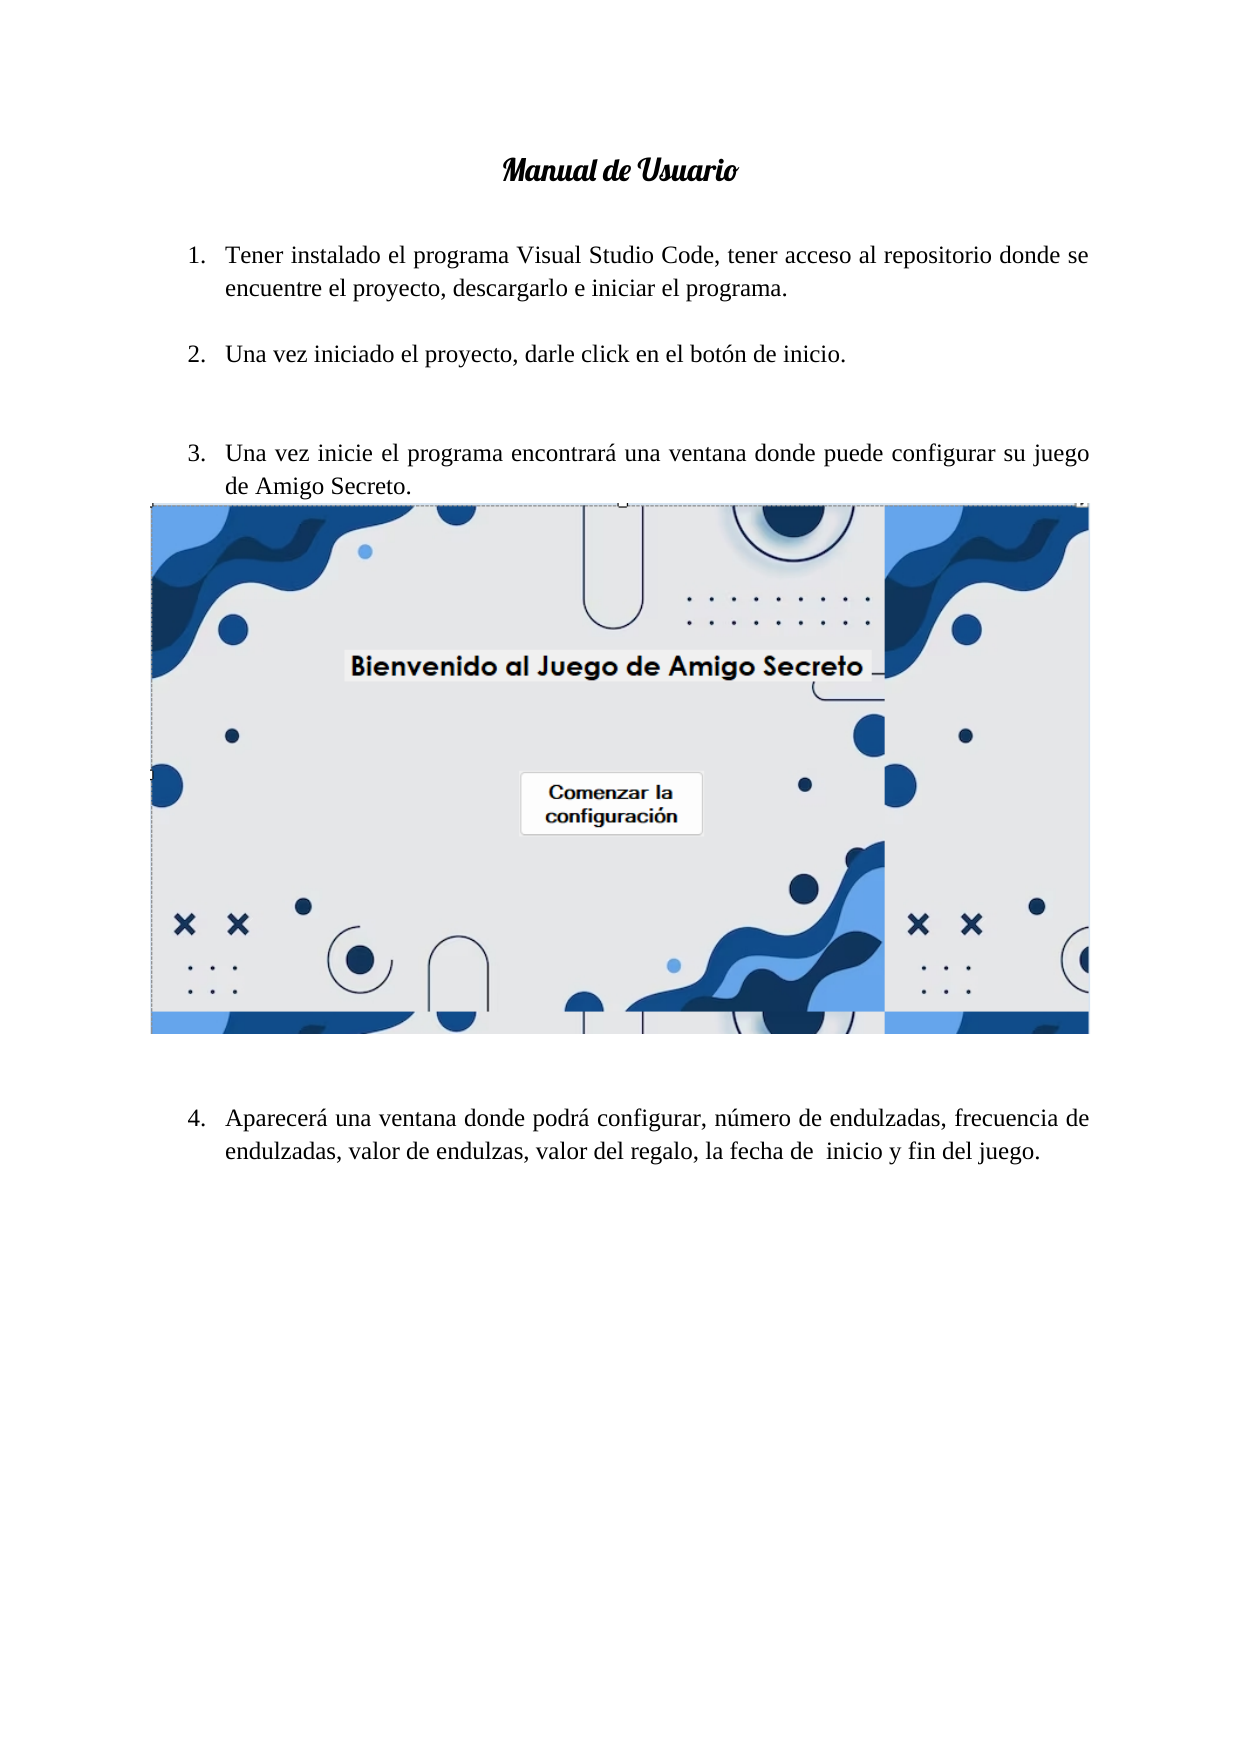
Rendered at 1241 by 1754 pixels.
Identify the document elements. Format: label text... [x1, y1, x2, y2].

text Manual de Usuario [150, 150, 1090, 189]
list Una vez iniciado el proyecto, darle click en el botón de inicio. [187, 339, 1090, 368]
list Aparecerá una ventana donde podrá configurar, número de endulzadas, frecuencia de endulzadas, valor de endulzas, valor del regalo, la fecha de inicio y fin del juego. [187, 1103, 1090, 1165]
list Una vez inicie el programa encontrará una ventana donde puede configurar su juego de Amigo Secreto. [187, 438, 1090, 500]
list Tener instalado el programa Visual Studio Code, tener acceso al repositorio donde se encuentre el proyecto, descargarlo e iniciar el programa. [187, 240, 1090, 302]
picture [150, 503, 1091, 1034]
